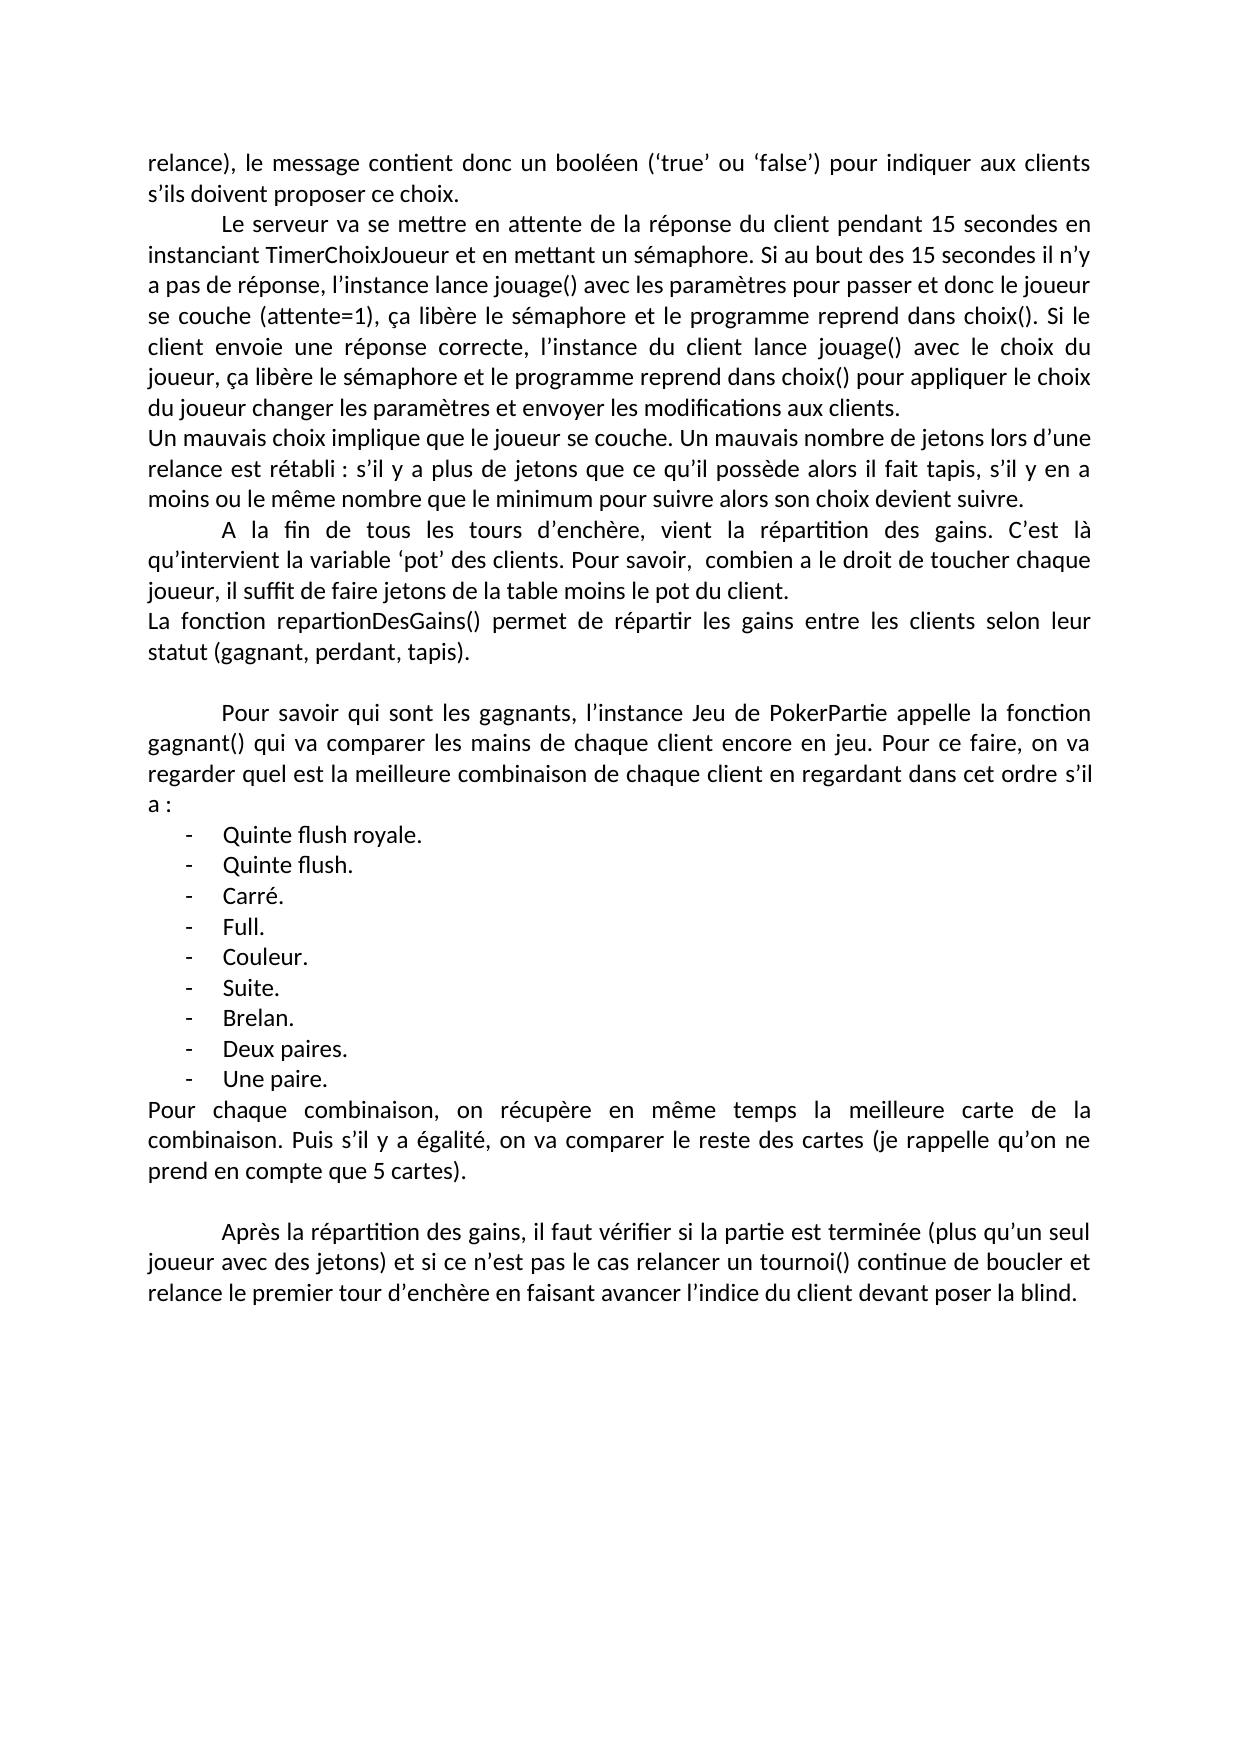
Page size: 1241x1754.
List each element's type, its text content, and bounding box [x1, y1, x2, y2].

list Deux paires. [185, 1033, 1093, 1063]
text Un mauvais choix implique que le joueur se couche. Un mauvais nombre de jetons lors d’une relance est rétabli : s’il y a plus de jetons que ce qu’il possède alors il fait tapis, s’il y en a moins ou le même nombre que le minimum pour suivre alors son choix devient suivre. [148, 422, 1093, 514]
list Quinte flush royale. [185, 819, 1093, 849]
list Suite. [185, 972, 1093, 1002]
text Le serveur va se mettre en attente de la réponse du client pendant 15 secondes en instanciant TimerChoixJoueur et en mettant un sémaphore. Si au bout des 15 secondes il n’y a pas de réponse, l’instance lance jouage() avec les paramètres pour passer et donc le joueur se couche (attente=1), ça libère le sémaphore et le programme reprend dans choix(). Si le client envoie une réponse correcte, l’instance du client lance jouage() avec le choix du joueur, ça libère le sémaphore et le programme reprend dans choix() pour appliquer le choix du joueur changer les paramètres et envoyer les modifications aux clients. [148, 209, 1093, 422]
text A la fin de tous les tours d’enchère, vient la répartition des gains. C’est là qu’intervient la variable ‘pot’ des clients. Pour savoir, combien a le droit de toucher chaque joueur, il suffit de faire jetons de la table moins le pot du client. [148, 514, 1093, 605]
text Pour chaque combinaison, on récupère en même temps la meilleure carte de la combinaison. Puis s’il y a égalité, on va comparer le reste des cartes (je rappelle qu’on ne prend en compte que 5 cartes). [148, 1094, 1093, 1185]
text Après la répartition des gains, il faut vérifier si la partie est terminée (plus qu’un seul joueur avec des jetons) et si ce n’est pas le cas relancer un tournoi() continue de boucler et relance le premier tour d’enchère en faisant avancer l’indice du client devant poser la blind. [148, 1216, 1093, 1307]
list Couleur. [185, 941, 1093, 972]
text Pour savoir qui sont les gagnants, l’instance Jeu de PokerPartie appelle la fonction gagnant() qui va comparer les mains de chaque client encore en jeu. Pour ce faire, on va regarder quel est la meilleure combinaison de chaque client en regardant dans cet ordre s’il a : [148, 697, 1093, 819]
list Carré. [185, 880, 1093, 911]
list Brelan. [185, 1002, 1093, 1033]
list Une paire. [185, 1063, 1093, 1094]
list Quinte flush. [185, 849, 1093, 880]
list Full. [185, 911, 1093, 941]
text La fonction repartionDesGains() permet de répartir les gains entre les clients selon leur statut (gagnant, perdant, tapis). [148, 605, 1093, 666]
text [148, 148, 1093, 209]
